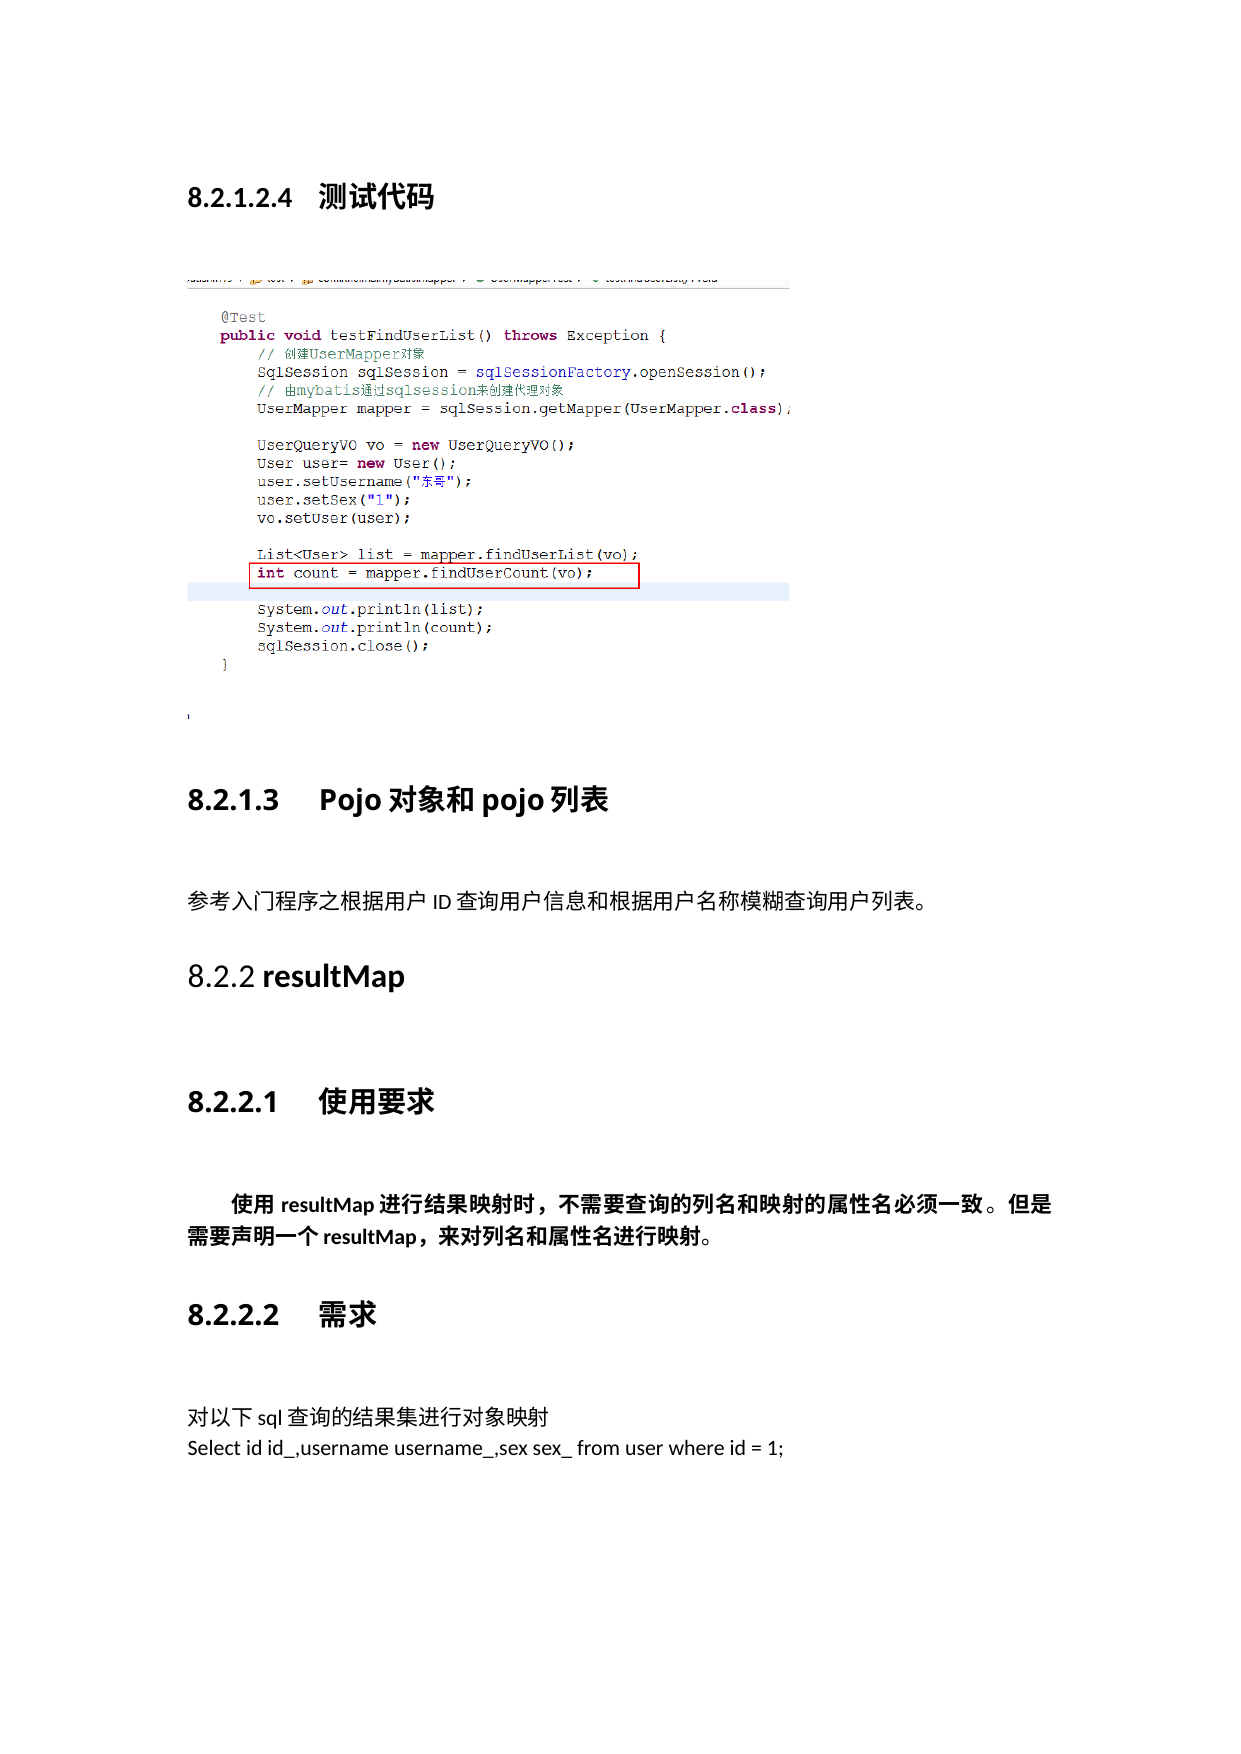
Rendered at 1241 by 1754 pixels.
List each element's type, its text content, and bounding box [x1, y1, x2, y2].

text 对以下sql查询的结果集进行对象映射 [187, 1399, 1053, 1432]
text 使用resultMap进行结果映射时，不需要查询的列名和映射的属性名必须一致。但是需要声明一个resultMap，来对列名和属性名进行映射。 [187, 1186, 1053, 1251]
text 参考入门程序之根据用户ID查询用户信息和根据用户名称模糊查询用户列表。 [187, 884, 1053, 916]
text Select id id_,username username_,sex sex_ from user where id = 1; [187, 1432, 1053, 1464]
subtitle 测试代码 [187, 162, 1053, 227]
subtitle Pojo对象和pojo列表 [187, 765, 1053, 830]
subtitle resultMap [187, 943, 1053, 1008]
subtitle 需求 [187, 1280, 1053, 1345]
picture [187, 280, 790, 719]
subtitle 使用要求 [187, 1067, 1053, 1132]
